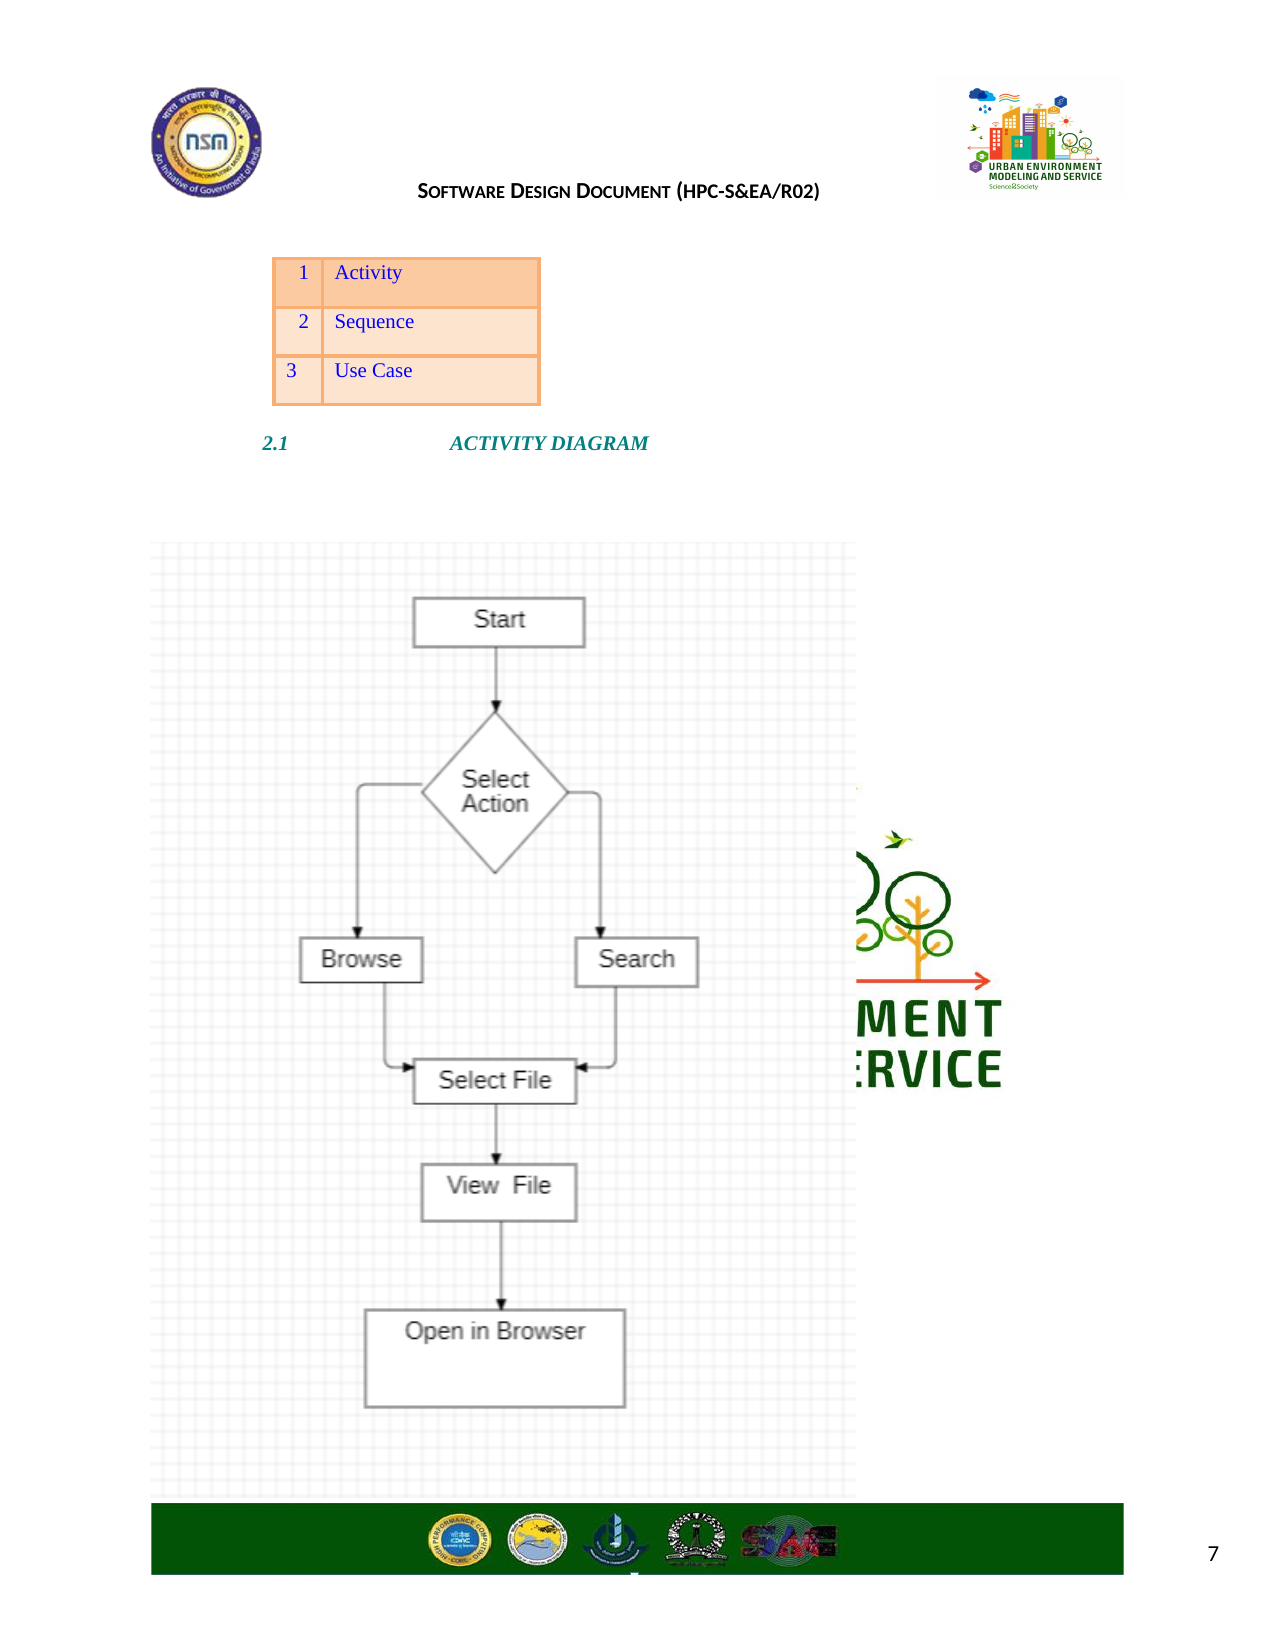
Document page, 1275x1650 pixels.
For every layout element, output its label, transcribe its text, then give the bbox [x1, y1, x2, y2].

table_header 1 [276, 260, 321, 306]
list 2.1 ACTIVITY DIAGRAM [262, 430, 1125, 454]
picture [934, 75, 1125, 199]
table_cell 2 [276, 309, 321, 354]
table_header Activity [324, 260, 537, 306]
table_cell 3 [276, 358, 321, 403]
picture [150, 542, 1125, 1498]
picture [151, 1503, 1124, 1575]
table_cell Use Case [324, 358, 537, 403]
table_cell Sequence [324, 309, 537, 354]
picture [150, 86, 263, 199]
